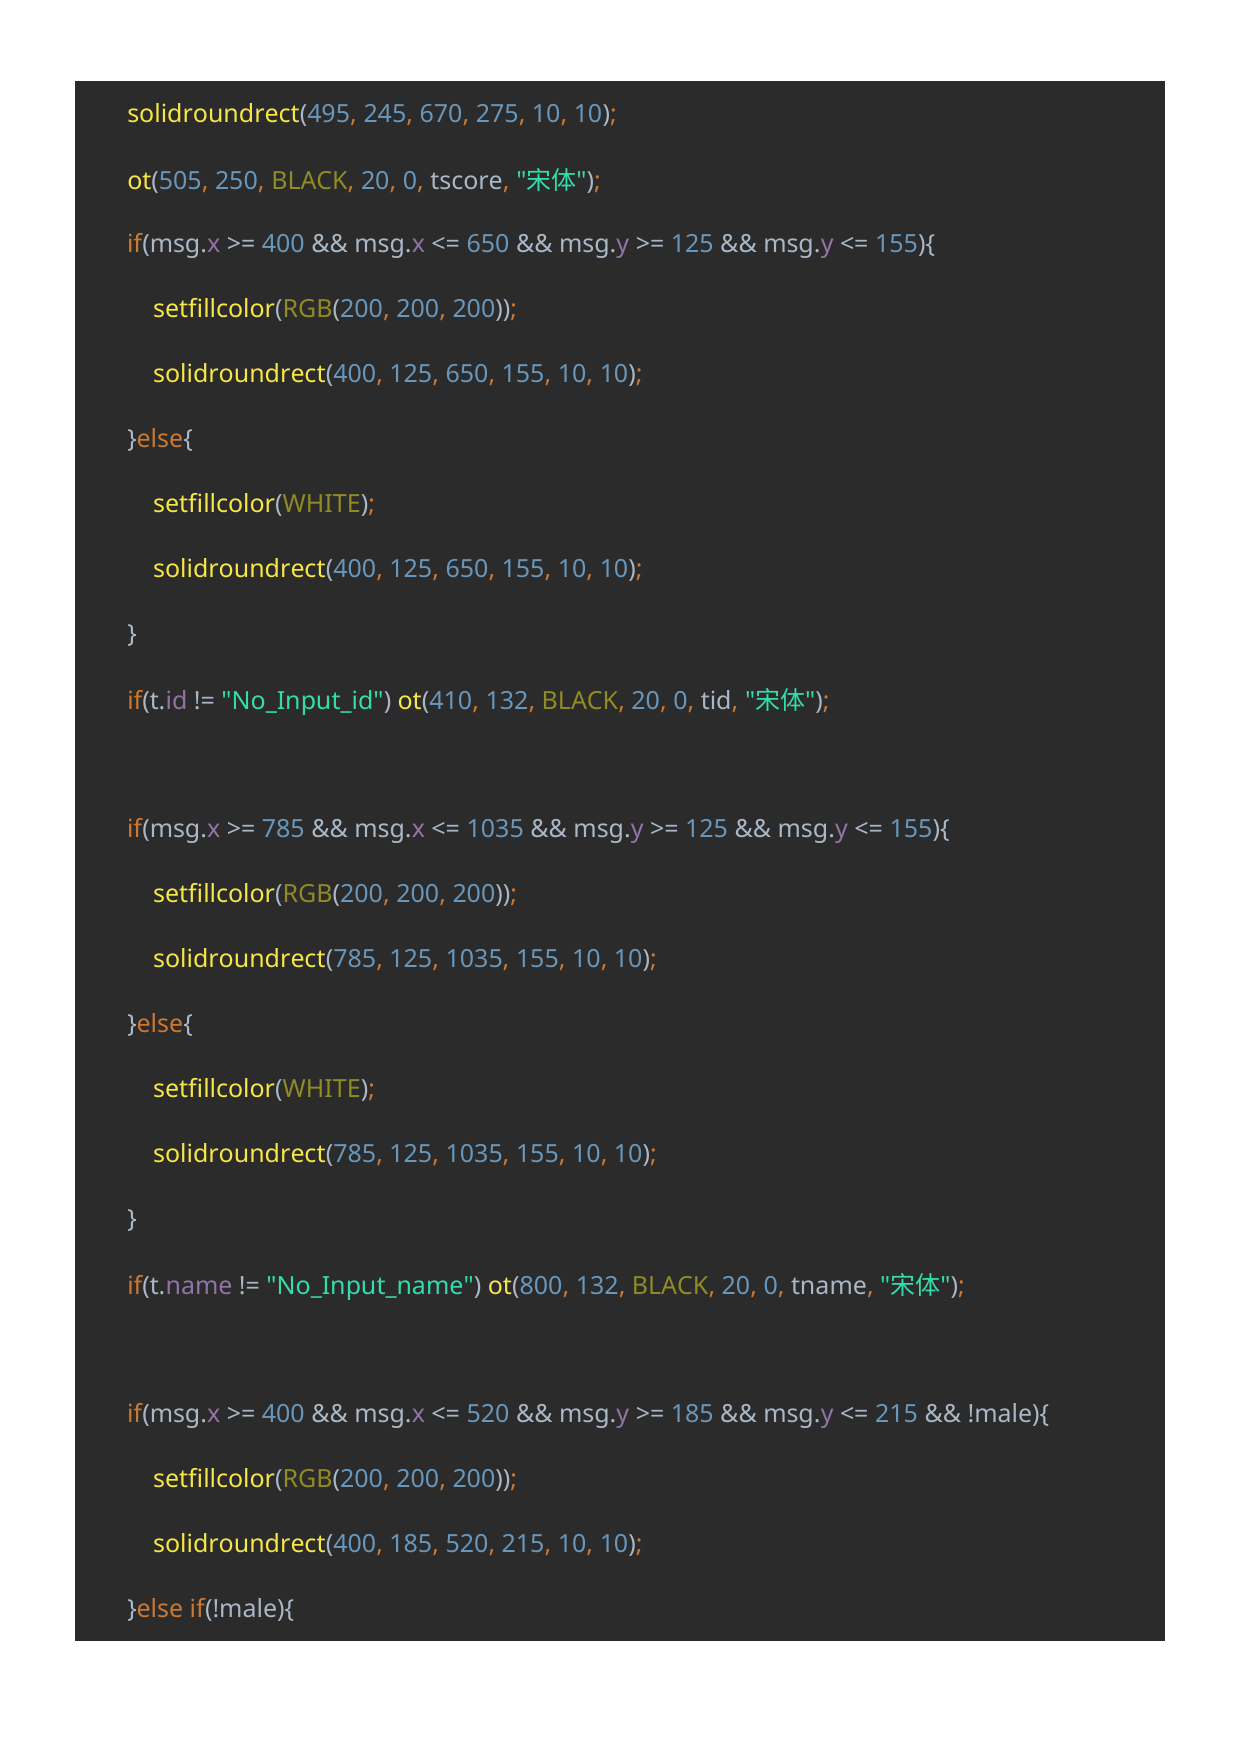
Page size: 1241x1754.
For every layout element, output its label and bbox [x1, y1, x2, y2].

text [75, 81, 1165, 1641]
